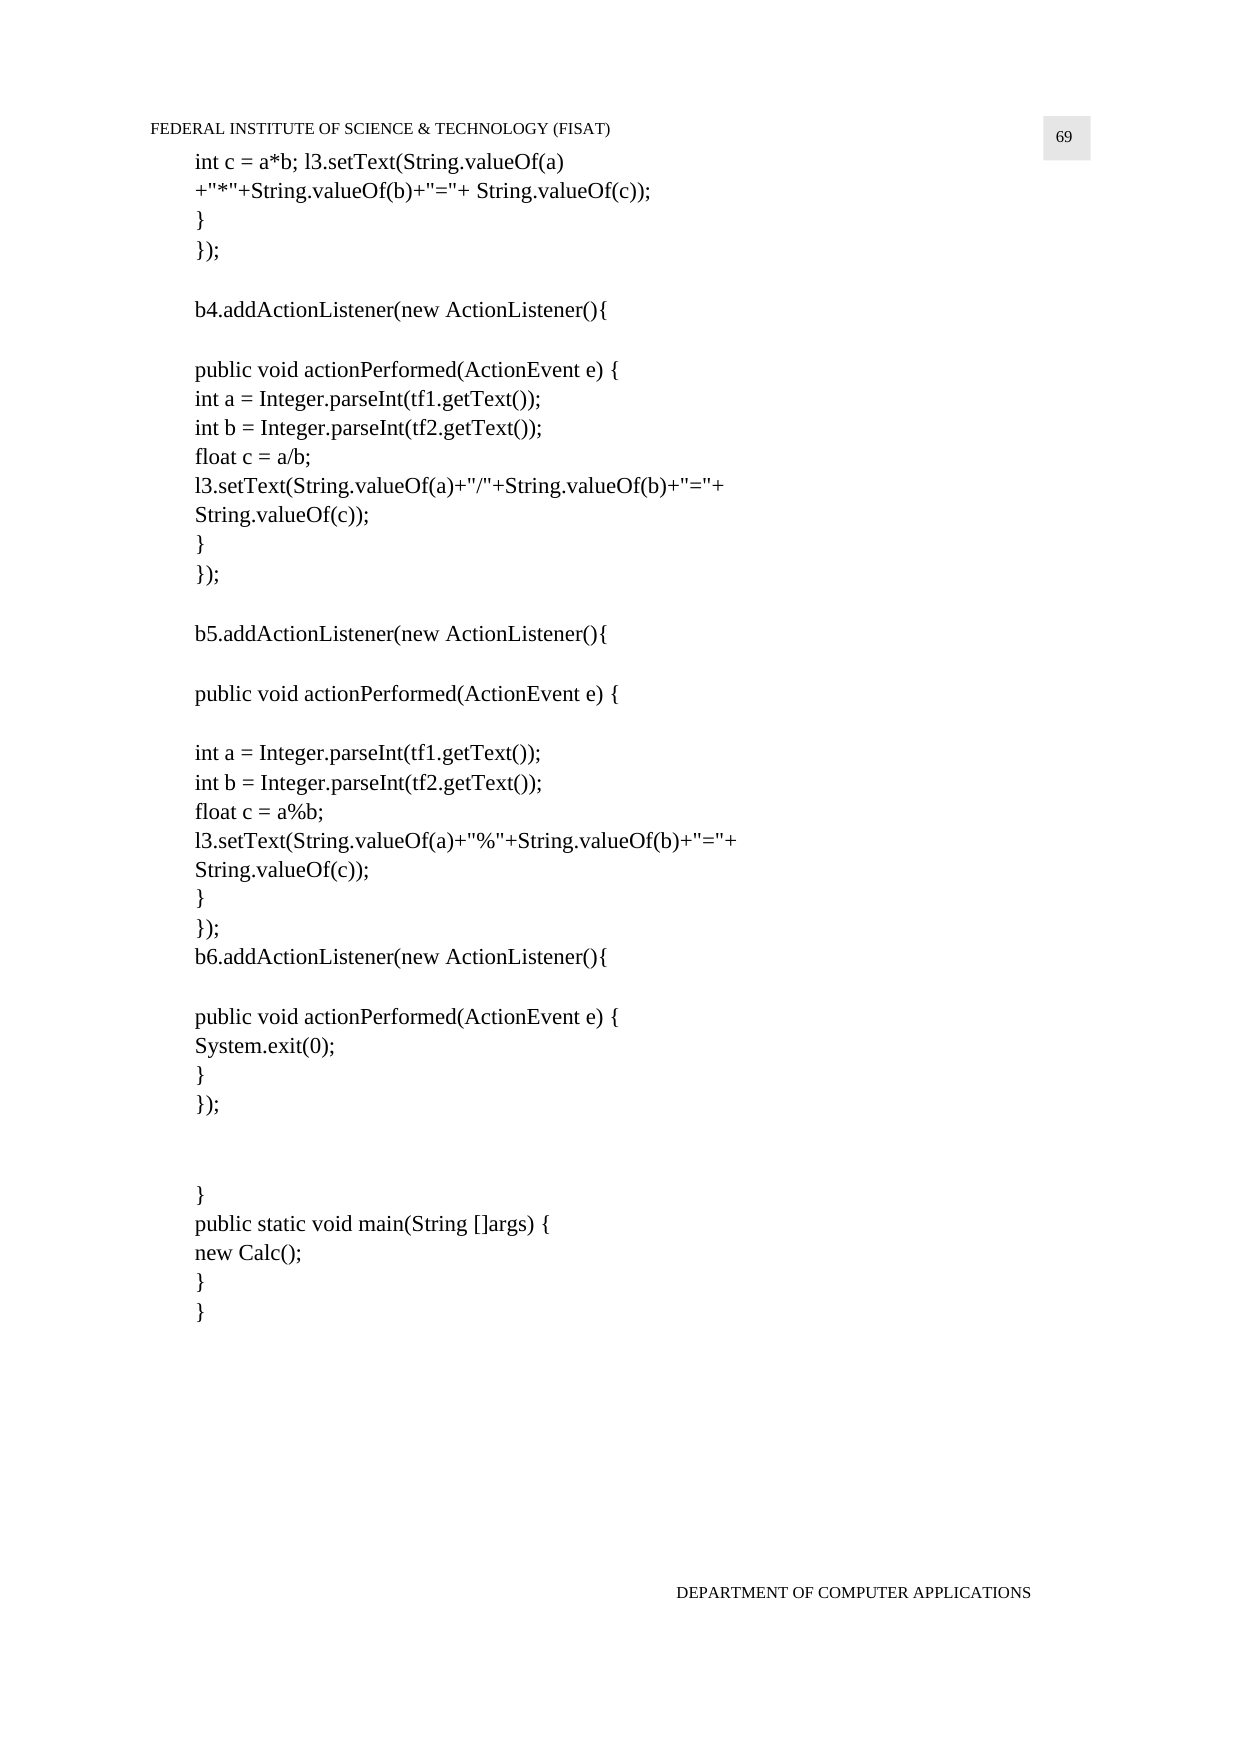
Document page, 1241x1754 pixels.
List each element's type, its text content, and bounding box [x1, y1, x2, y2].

text }); [194, 914, 1103, 940]
text DEPARTMENT OF COMPUTER APPLICATIONS [676, 1582, 1103, 1602]
text public void actionPerformed(ActionEvent e) { int a = Integer.parseInt(tf1.getText()); [194, 647, 622, 766]
text } [194, 885, 1103, 911]
text public static void main(String []args) { new Calc(); [194, 1210, 571, 1266]
text } [194, 206, 1103, 232]
text b4.addActionListener(new ActionListener(){ [194, 296, 1103, 322]
text }); [194, 560, 1103, 586]
text } [194, 1298, 1103, 1324]
text b6.addActionListener(new ActionListener(){ [194, 943, 1103, 969]
text } [194, 1181, 1103, 1207]
text l3.setText(String.valueOf(a)+"/"+String.valueOf(b)+"="+ String.valueOf(c)); [194, 472, 727, 527]
text int c = a*b; l3.setText(String.valueOf(a)+"*"+String.valueOf(b)+"="+ String.valueOf(c)); [194, 148, 732, 203]
text } [194, 530, 1103, 556]
text public void actionPerformed(ActionEvent e) { System.exit(0); [194, 1003, 622, 1058]
text }); [194, 236, 1103, 262]
text } [194, 1268, 1103, 1295]
text public void actionPerformed(ActionEvent e) { int a = Integer.parseInt(tf1.getText()); [194, 356, 622, 411]
text } [194, 1061, 1103, 1087]
text int b = Integer.parseInt(tf2.getText()); float c = a%b; [194, 769, 544, 824]
text b5.addActionListener(new ActionListener(){ [194, 620, 1103, 646]
text l3.setText(String.valueOf(a)+"%"+String.valueOf(b)+"="+ String.valueOf(c)); [194, 827, 739, 882]
text }); [194, 1090, 1103, 1117]
text int b = Integer.parseInt(tf2.getText()); float c = a/b; [194, 414, 544, 469]
